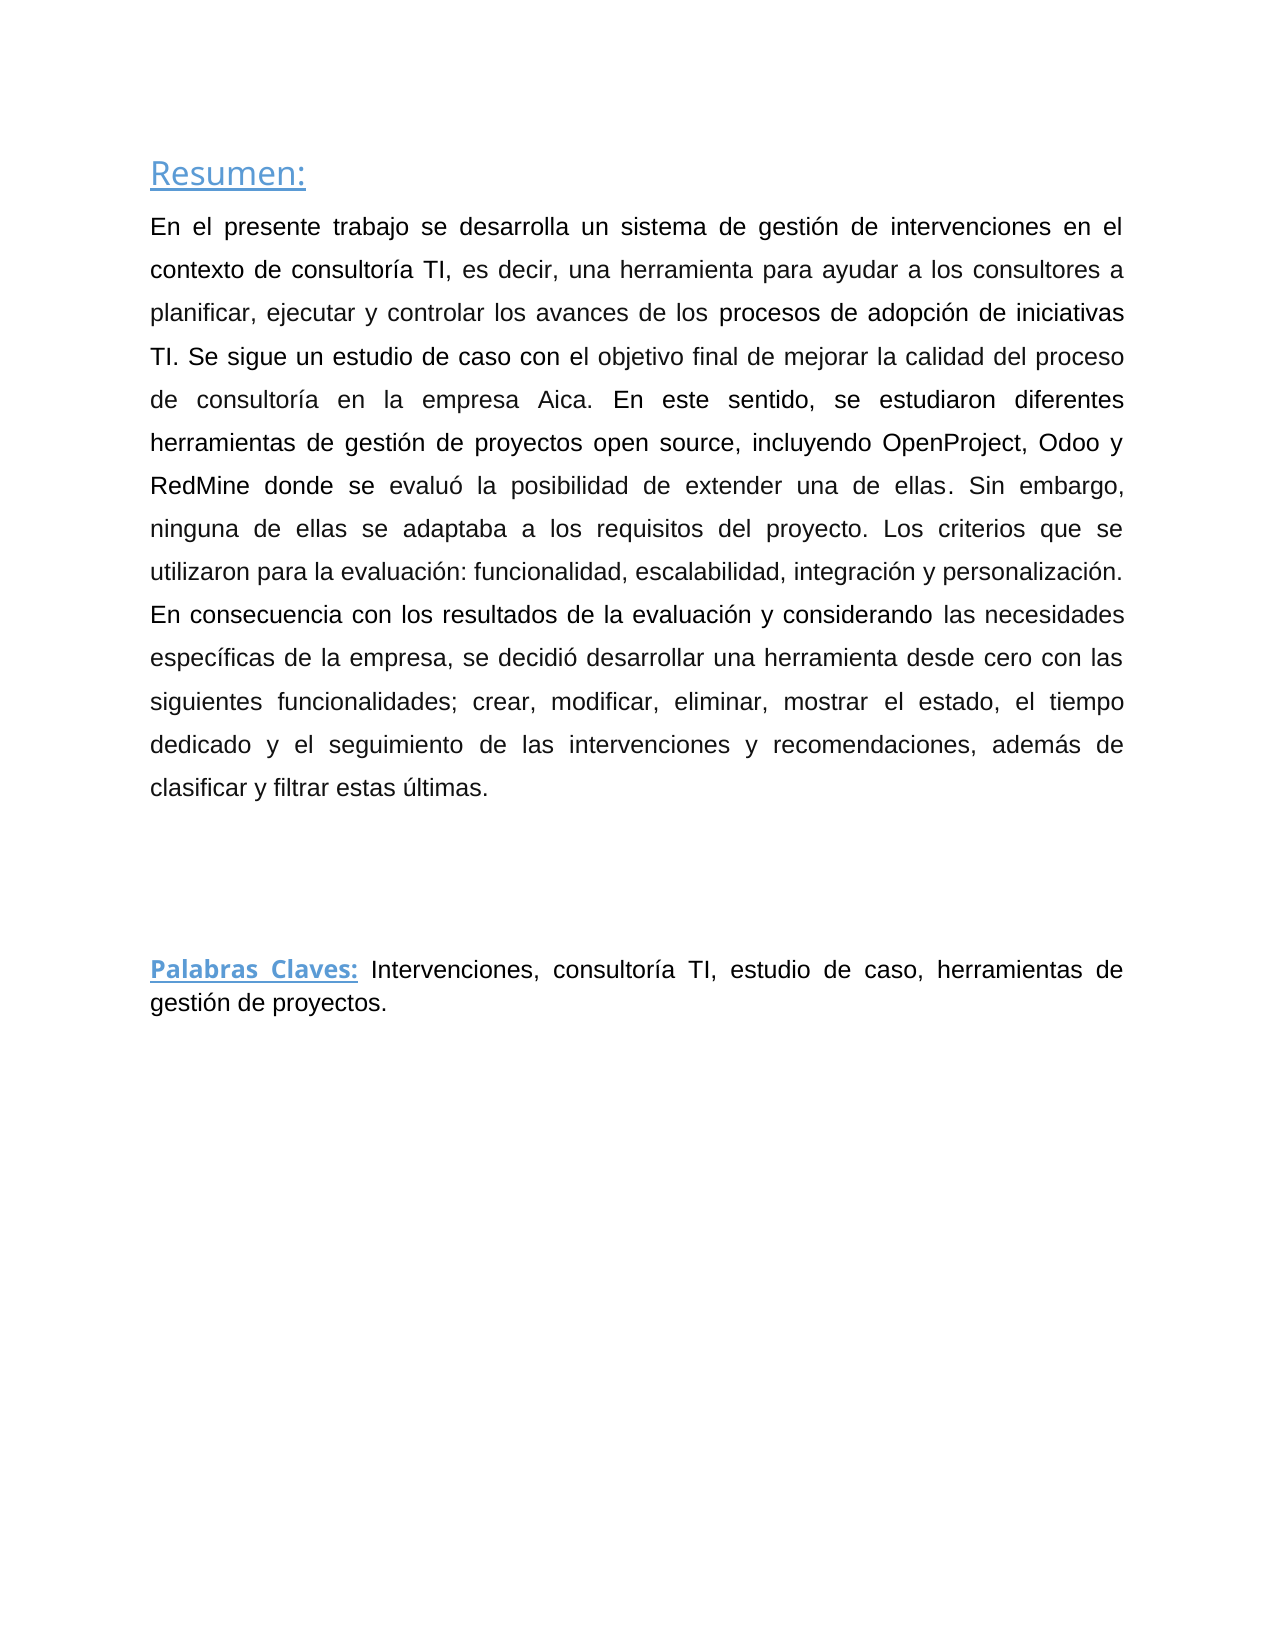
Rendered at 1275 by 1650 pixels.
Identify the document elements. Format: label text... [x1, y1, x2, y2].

text carlosr@ceis.cujae.edu.cu Resumen: [150, 150, 1125, 195]
text En el presente trabajo se desarrolla un sistema de gestión de intervenciones en el contexto de consultoría TI, es decir, una herramienta para ayudar a los consultores a planificar, ejecutar y controlar los avances de los procesos de adopción de iniciativas TI. Se sigue un estudio de caso con el objetivo final de mejorar la calidad del proceso de consultoría en la empresa Aica. En este sentido, se estudiaron diferentes herramientas de gestión de proyectos open source, incluyendo OpenProject, Odoo y RedMine donde se evaluó la posibilidad de extender una de ellas. Sin embargo, ninguna de ellas se adaptaba a los requisitos del proyecto. Los criterios que se utilizaron para la evaluación: funcionalidad, escalabilidad, integración y personalización. En consecuencia con los resultados de la evaluación y considerando las necesidades específicas de la empresa, se decidió desarrollar una herramienta desde cero con las siguientes funcionalidades; crear, modificar, eliminar, mostrar el estado, el tiempo dedicado y el seguimiento de las intervenciones y recomendaciones, además de clasificar y filtrar estas últimas. [150, 212, 1125, 801]
text Palabras Claves: Intervenciones, consultoría TI, estudio de caso, herramientas de gestión de proyectos. [150, 952, 1125, 1017]
